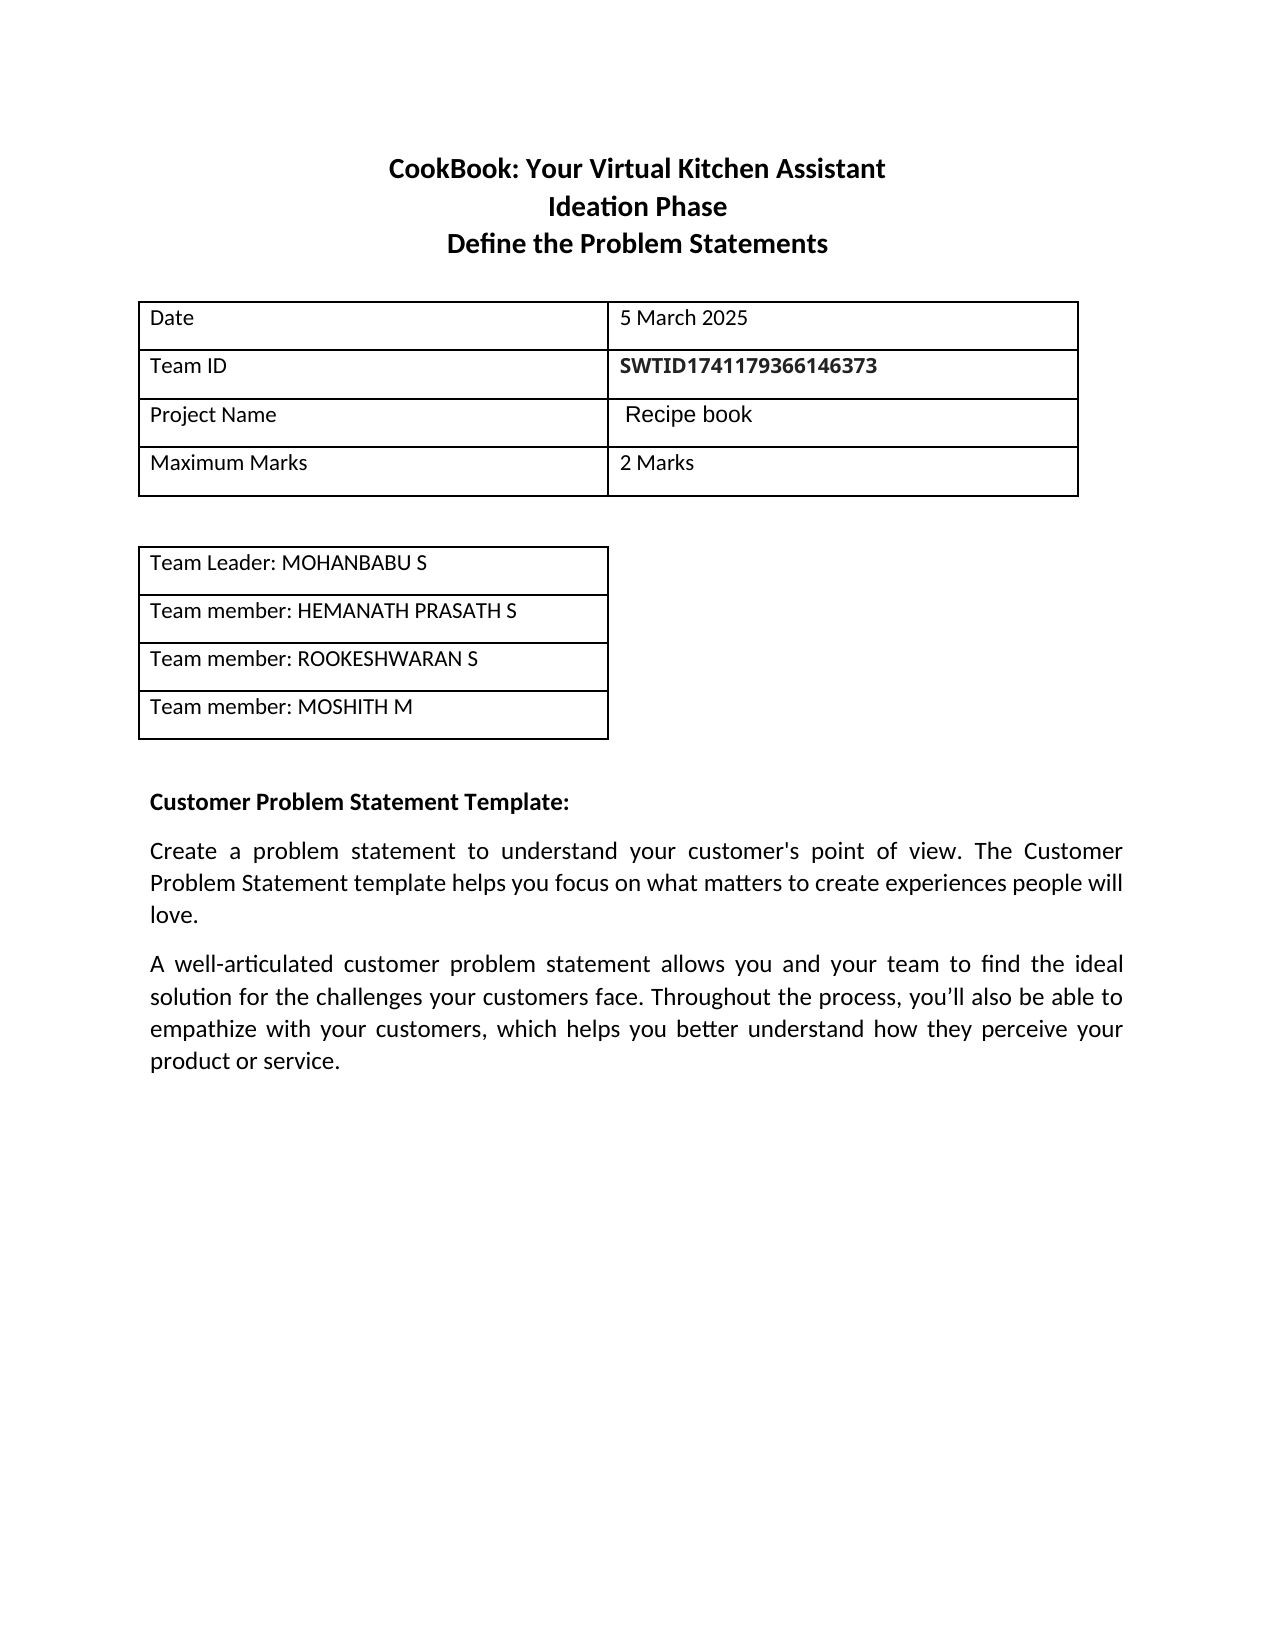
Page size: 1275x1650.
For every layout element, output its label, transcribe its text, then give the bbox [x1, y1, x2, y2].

table_cell Maximum Marks [140, 448, 607, 494]
text Customer Problem Statement Template: [150, 786, 1125, 817]
table_cell Team member: HEMANATH PRASATH S [140, 596, 607, 642]
text Define the Problem Statements [150, 225, 1125, 261]
table_cell Recipe book [609, 400, 1077, 446]
text Create a problem statement to understand your customer's point of view. The Customer Problem Statement template helps you focus on what matters to create experiences people will love. [150, 835, 1125, 930]
text CookBook: Your Virtual Kitchen Assistant [150, 150, 1125, 186]
table_cell Team member: ROOKESHWARAN S [140, 644, 607, 690]
table_cell SWTID1741179366146373 [609, 351, 1077, 398]
table_cell 2 Marks [609, 448, 1077, 494]
table_cell Team ID [140, 351, 607, 398]
table_header 5 March 2025 [609, 303, 1077, 349]
text Ideation Phase [150, 188, 1125, 223]
table_header Date [140, 303, 607, 349]
table_header Team Leader: MOHANBABU S [140, 548, 607, 594]
table_cell Team member: MOSHITH M [140, 692, 607, 738]
table_cell Project Name [140, 400, 607, 446]
text A well-articulated customer problem statement allows you and your team to find the ideal solution for the challenges your customers face. Throughout the process, you’ll also be able to empathize with your customers, which helps you better understand how they perceive your product or service. [150, 949, 1125, 1076]
